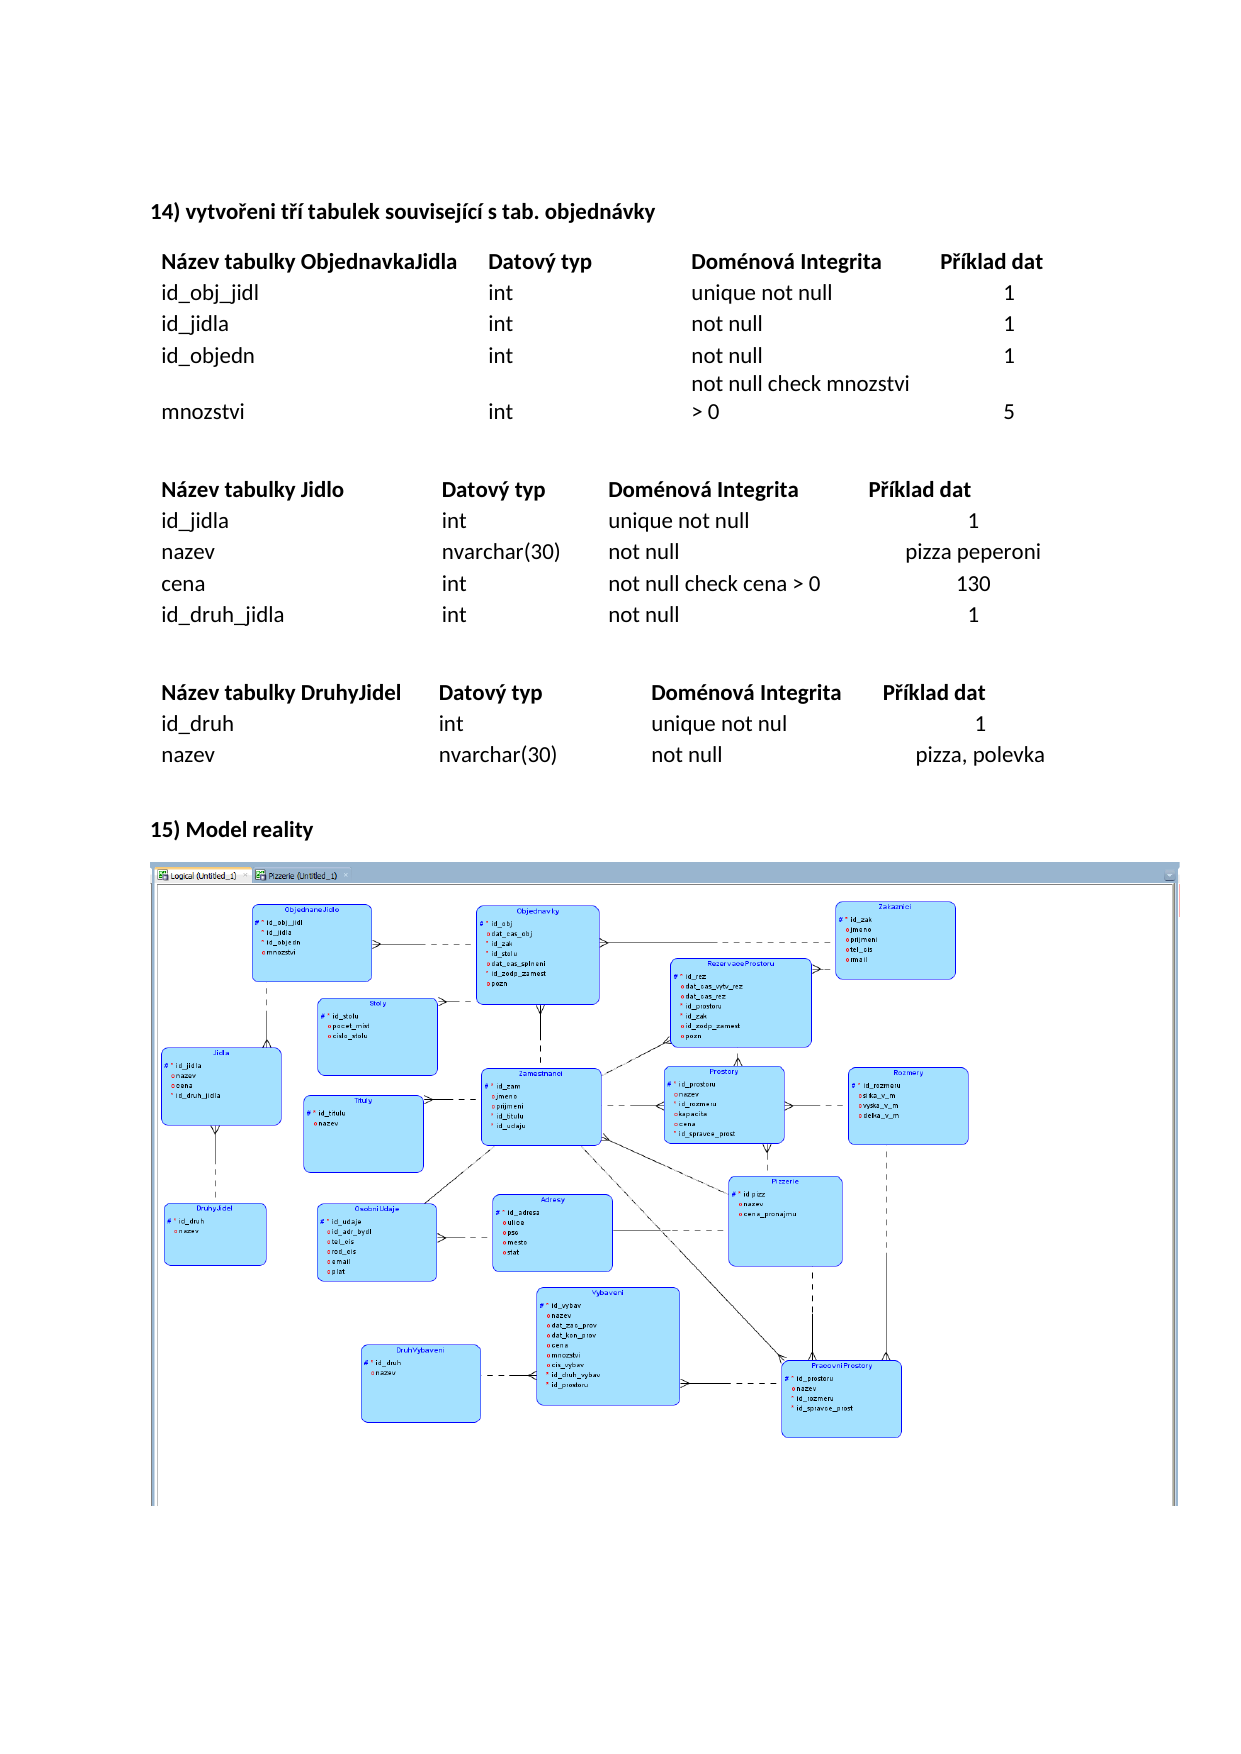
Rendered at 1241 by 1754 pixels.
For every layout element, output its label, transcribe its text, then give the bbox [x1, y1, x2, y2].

table_cell int [477, 369, 680, 425]
table_header Název tabulky ObjednavkaJidla [150, 244, 477, 275]
table_cell nvarchar(30) [427, 737, 640, 768]
table_cell int [430, 597, 597, 628]
table_cell unique not nul [640, 706, 871, 737]
table_cell int [427, 706, 640, 737]
table_cell 1 [857, 503, 1089, 534]
table_cell mnozstvi [150, 369, 477, 425]
table_header Datový typ [430, 472, 597, 503]
table_cell 1 [871, 706, 1089, 737]
table_cell cena [150, 565, 430, 597]
table_cell int [477, 275, 680, 306]
table_header Název tabulky DruhyJidel [150, 675, 427, 706]
table_cell not null [597, 597, 857, 628]
table_header Doménová Integrita [597, 472, 857, 503]
table_cell 1 [929, 275, 1089, 306]
table_header Datový typ [427, 675, 640, 706]
table_cell 1 [857, 597, 1089, 628]
table_cell nazev [150, 534, 430, 565]
table_cell pizza peperoni [857, 534, 1089, 565]
table_cell id_jidla [150, 503, 430, 534]
table_header Doménová Integrita [640, 675, 871, 706]
table_cell 1 [929, 338, 1089, 369]
table_cell id_jidla [150, 306, 477, 337]
table_cell 130 [857, 565, 1089, 597]
table_cell 1 [929, 306, 1089, 337]
table_header Název tabulky Jidlo [150, 472, 430, 503]
table_cell id_druh [150, 706, 427, 737]
text 15) Model reality [150, 815, 1090, 843]
table_cell unique not null [597, 503, 857, 534]
table_cell int [477, 306, 680, 337]
table_cell not null [640, 737, 871, 768]
table_cell unique not null [680, 275, 929, 306]
text 14) vytvořeni tří tabulek související s tab. objednávky [150, 197, 1090, 225]
table_cell 5 [929, 369, 1089, 425]
table_cell not null [680, 338, 929, 369]
table_cell not null [597, 534, 857, 565]
table_cell not null check mnozstvi > 0 [680, 369, 929, 425]
table_cell nvarchar(30) [430, 534, 597, 565]
table_cell int [430, 565, 597, 597]
table_cell id_obj_jidl [150, 275, 477, 306]
table_cell int [430, 503, 597, 534]
table_header Doménová Integrita [680, 244, 929, 275]
table_cell id_druh_jidla [150, 597, 430, 628]
table_header Příklad dat [871, 675, 1089, 706]
table_cell not null check cena > 0 [597, 565, 857, 597]
table_cell not null [680, 306, 929, 337]
table_cell int [477, 338, 680, 369]
table_cell id_objedn [150, 338, 477, 369]
table_header Příklad dat [857, 472, 1089, 503]
picture [150, 862, 1180, 1506]
table_cell nazev [150, 737, 427, 768]
table_header Datový typ [477, 244, 680, 275]
table_header Příklad dat [929, 244, 1089, 275]
table_cell pizza, polevka [871, 737, 1089, 768]
